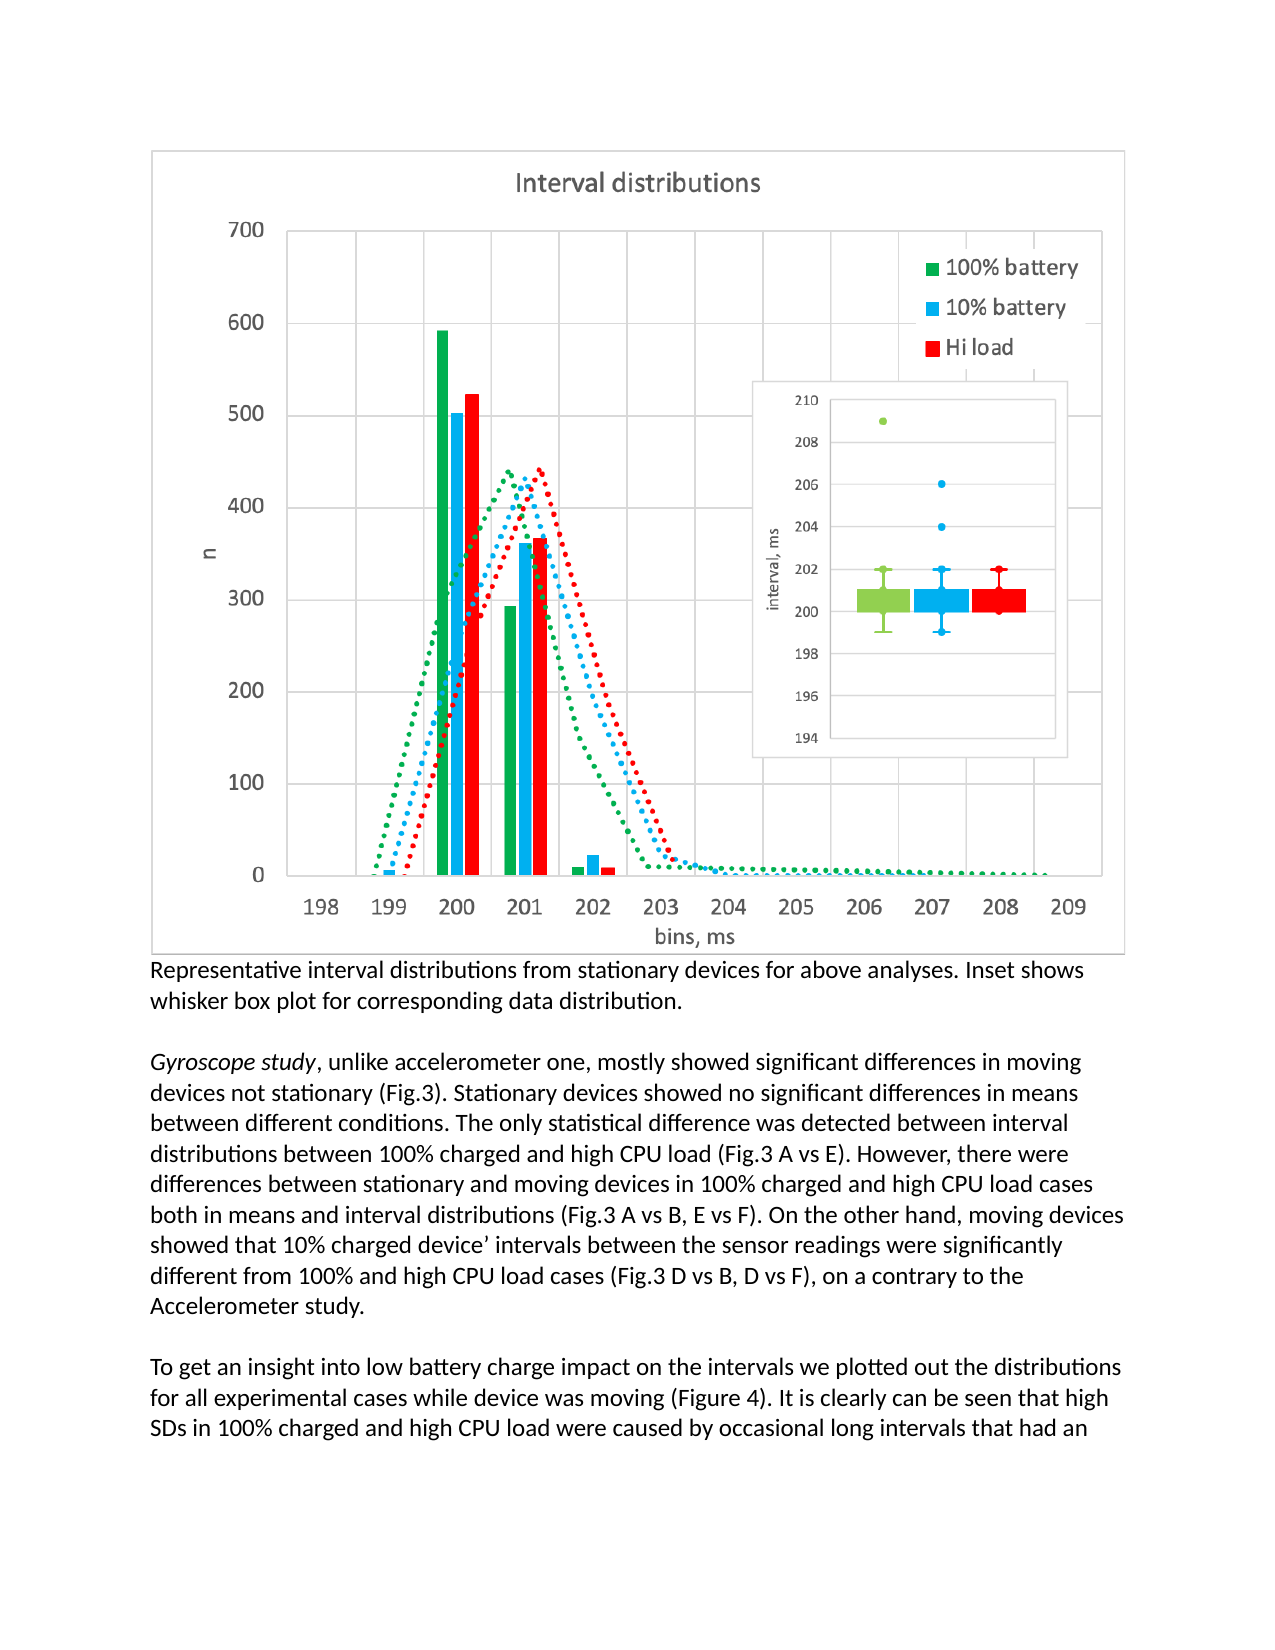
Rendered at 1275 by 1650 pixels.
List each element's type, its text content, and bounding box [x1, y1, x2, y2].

picture [150, 150, 1125, 955]
text Representative interval distributions from stationary devices for above analyses. Inset shows whisker box plot for corresponding data distribution. [150, 955, 1125, 1016]
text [150, 1351, 1125, 1443]
text Gyroscope study, unlike accelerometer one, mostly showed significant differences in moving devices not stationary (Fig.3). Stationary devices showed no significant differences in means between different conditions. The only statistical difference was detected between interval distributions between 100% charged and high CPU load (Fig.3 A vs E). However, there were differences between stationary and moving devices in 100% charged and high CPU load cases both in means and interval distributions (Fig.3 A vs B, E vs F). On the other hand, moving devices showed that 10% charged device’ intervals between the sensor readings were significantly different from 100% and high CPU load cases (Fig.3 D vs B, D vs F), on a contrary to the Accelerometer study. [150, 1046, 1125, 1321]
